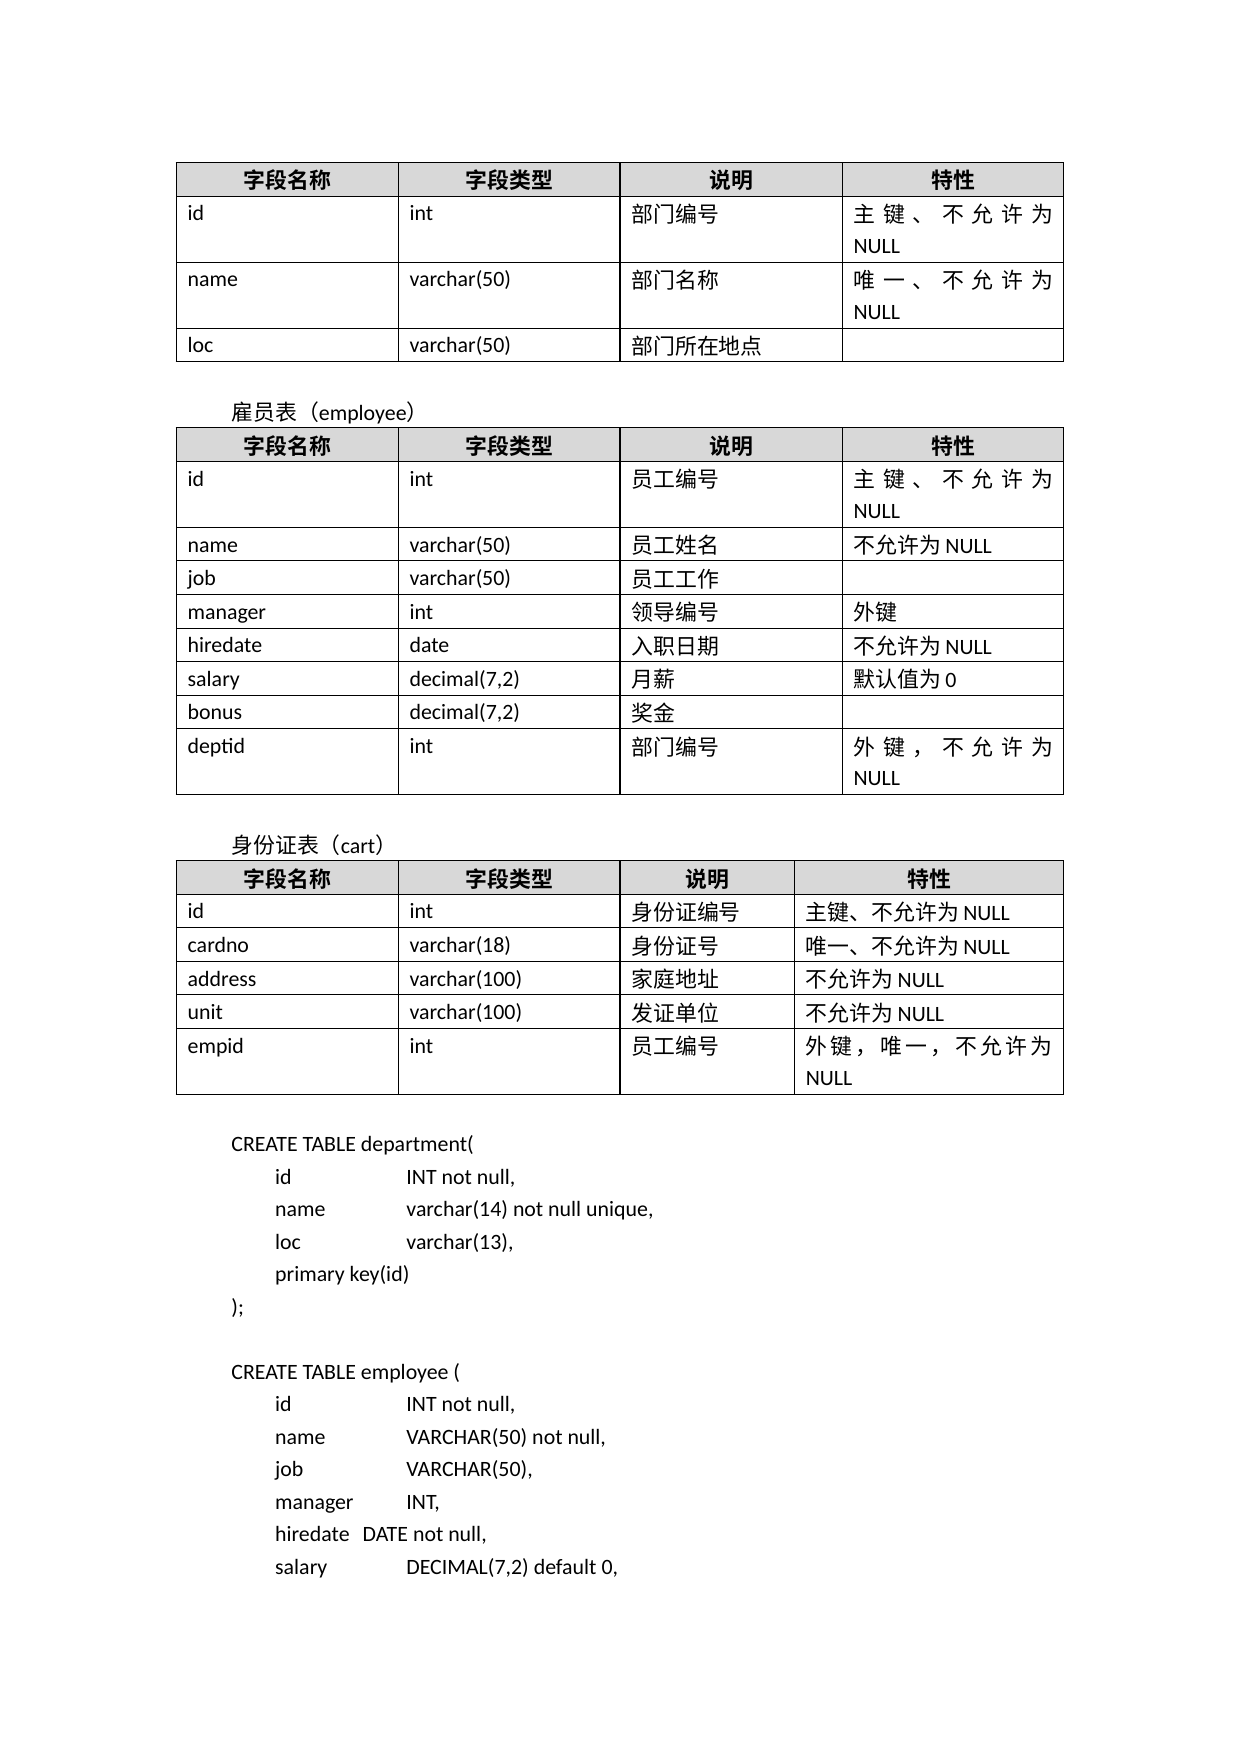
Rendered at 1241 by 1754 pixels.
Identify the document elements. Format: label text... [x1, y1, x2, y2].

table_cell 领导编号 [621, 595, 842, 627]
table_cell cardno [177, 928, 398, 961]
text loc varchar(13), [187, 1225, 1053, 1257]
table_cell decimal(7,2) [399, 696, 619, 728]
table_header 字段类型 [399, 861, 619, 894]
table_cell 家庭地址 [621, 962, 794, 994]
table_header 特性 [843, 163, 1063, 196]
table_cell 不允许为NULL [795, 962, 1063, 994]
table_cell int [399, 595, 619, 627]
table_cell varchar(50) [399, 561, 619, 594]
table_cell 身份证号 [621, 928, 794, 961]
text name VARCHAR(50) not null, [187, 1420, 1053, 1452]
table_cell id [177, 462, 398, 527]
table_header 特性 [843, 428, 1063, 461]
table_cell int [399, 729, 619, 794]
table_header 字段类型 [399, 163, 619, 196]
table_header 特性 [795, 861, 1063, 894]
table_cell int [399, 197, 619, 262]
table_cell 外键 [843, 595, 1063, 627]
table_header 说明 [621, 861, 794, 894]
table_cell varchar(50) [399, 329, 619, 361]
table_cell varchar(50) [399, 263, 619, 328]
text 身份证表（cart） [187, 828, 1053, 860]
table_cell 外键，唯一，不允许为NULL [795, 1029, 1063, 1094]
text job VARCHAR(50), [187, 1452, 1053, 1485]
table_cell 主键、不允许为NULL [843, 462, 1063, 527]
table_cell 默认值为0 [843, 662, 1063, 694]
table_cell loc [177, 329, 398, 361]
table_cell int [399, 1029, 619, 1094]
text salary DECIMAL(7,2) default 0, [187, 1550, 1053, 1582]
table_header 说明 [621, 428, 842, 461]
table_cell 不允许为NULL [795, 995, 1063, 1028]
table_cell 唯一、不允许为NULL [843, 263, 1063, 328]
table_header 字段名称 [177, 428, 398, 461]
table_cell varchar(100) [399, 962, 619, 994]
table_cell 主键、不允许为NULL [795, 895, 1063, 927]
text CREATE TABLE employee ( [187, 1355, 1053, 1387]
table_cell deptid [177, 729, 398, 794]
table_cell 奖金 [621, 696, 842, 728]
table_cell 员工姓名 [621, 528, 842, 560]
text id INT not null, [187, 1160, 1053, 1192]
table_cell 部门编号 [621, 729, 842, 794]
table_cell varchar(50) [399, 528, 619, 560]
table_cell id [177, 895, 398, 927]
table_cell decimal(7,2) [399, 662, 619, 694]
text id INT not null, [187, 1387, 1053, 1420]
table_cell date [399, 629, 619, 661]
text CREATE TABLE department( [187, 1127, 1053, 1160]
table_cell 部门所在地点 [621, 329, 842, 361]
table_header 说明 [621, 163, 842, 196]
table_cell name [177, 528, 398, 560]
text primary key(id) [187, 1257, 1053, 1290]
text ); [187, 1290, 1053, 1322]
table_cell 唯一、不允许为NULL [795, 928, 1063, 961]
table_cell int [399, 895, 619, 927]
table_cell hiredate [177, 629, 398, 661]
table_cell int [399, 462, 619, 527]
text hiredate DATE not null, [187, 1517, 1053, 1550]
text manager INT, [187, 1485, 1053, 1517]
table_cell 月薪 [621, 662, 842, 694]
table_header 字段名称 [177, 163, 398, 196]
table_cell bonus [177, 696, 398, 728]
table_cell varchar(100) [399, 995, 619, 1028]
table_cell 发证单位 [621, 995, 794, 1028]
table_cell [843, 696, 1063, 728]
table_header 字段名称 [177, 861, 398, 894]
table_cell id [177, 197, 398, 262]
table_cell address [177, 962, 398, 994]
table_cell salary [177, 662, 398, 694]
table_cell 身份证编号 [621, 895, 794, 927]
table_cell job [177, 561, 398, 594]
table_cell 部门名称 [621, 263, 842, 328]
table_cell 员工编号 [621, 1029, 794, 1094]
table_cell manager [177, 595, 398, 627]
table_cell 员工工作 [621, 561, 842, 594]
table_cell unit [177, 995, 398, 1028]
table_cell 外键，不允许为NULL [843, 729, 1063, 794]
table_cell 入职日期 [621, 629, 842, 661]
table_cell 不允许为NULL [843, 528, 1063, 560]
table_cell 部门编号 [621, 197, 842, 262]
text name varchar(14) not null unique, [187, 1192, 1053, 1225]
table_cell name [177, 263, 398, 328]
table_cell [843, 561, 1063, 594]
text 雇员表（employee） [187, 395, 1053, 427]
table_cell varchar(18) [399, 928, 619, 961]
table_cell [843, 329, 1063, 361]
table_cell 主键、不允许为NULL [843, 197, 1063, 262]
table_cell empid [177, 1029, 398, 1094]
table_cell 不允许为NULL [843, 629, 1063, 661]
table_cell 员工编号 [621, 462, 842, 527]
table_header 字段类型 [399, 428, 619, 461]
